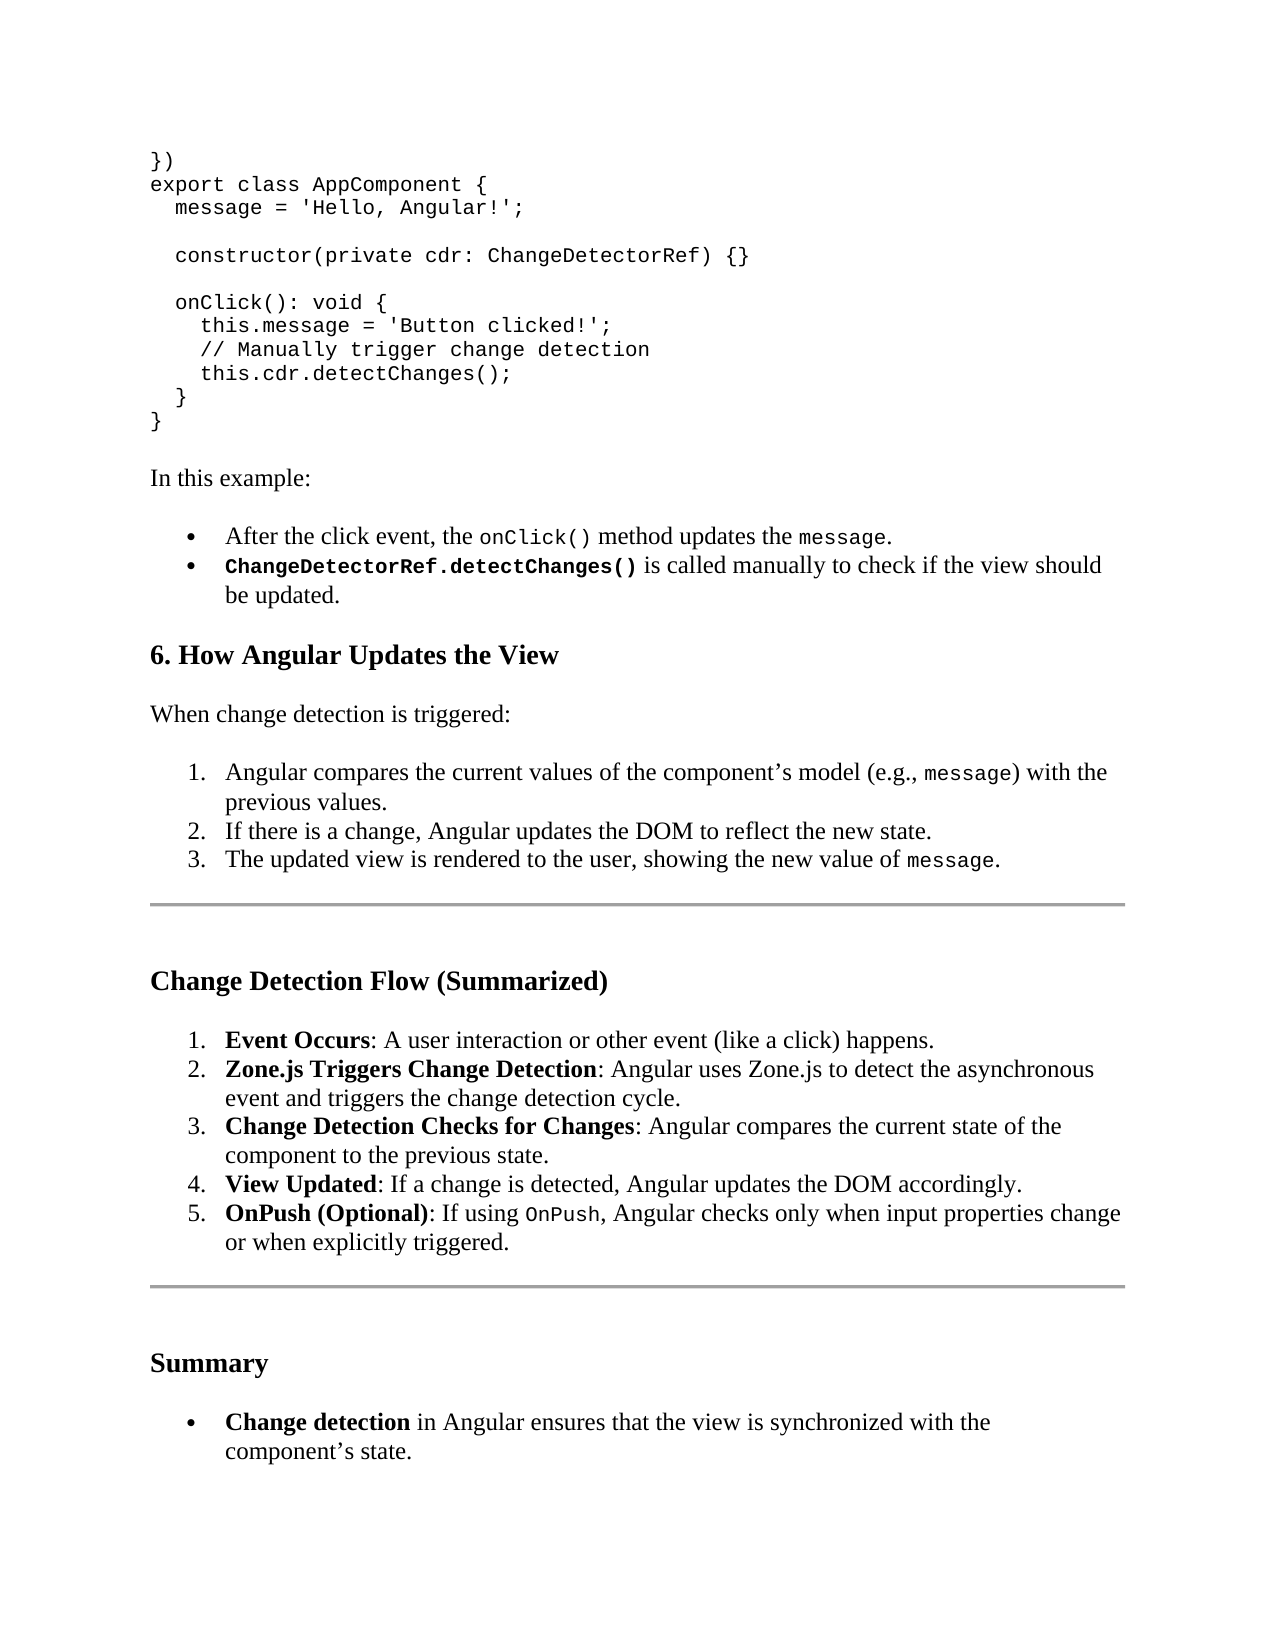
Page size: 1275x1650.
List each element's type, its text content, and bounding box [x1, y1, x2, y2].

list OnPush (Optional): If using OnPush, Angular checks only when input properties change or when explicitly triggered. [187, 1198, 1125, 1256]
text export class AppComponent { [150, 174, 1125, 197]
list Zone.js Triggers Change Detection: Angular uses Zone.js to detect the asynchronous event and triggers the change detection cycle. [187, 1054, 1125, 1111]
text this.message = 'Button clicked!'; [150, 316, 1125, 339]
text Change Detection Flow (Summarized) [150, 964, 1125, 996]
list Angular compares the current values of the component’s model (e.g., message) with the previous values. [187, 757, 1125, 816]
text } [150, 386, 1125, 410]
text } [150, 410, 1125, 434]
list Event Occurs: A user interaction or other event (like a click) happens. [187, 1025, 1125, 1054]
list Change detection in Angular ensures that the view is synchronized with the component’s state. [187, 1407, 1125, 1465]
text In this example: [150, 463, 1125, 492]
list View Updated: If a change is detected, Angular updates the DOM accordingly. [187, 1169, 1125, 1198]
text 6. How Angular Updates the View [150, 638, 1125, 670]
list ChangeDetectorRef.detectChanges() is called manually to check if the view should be updated. [187, 550, 1125, 609]
text When change detection is triggered: [150, 699, 1125, 728]
list After the click event, the onClick() method updates the message. [187, 521, 1125, 550]
text onClick(): void { [150, 292, 1125, 316]
list If there is a change, Angular updates the DOM to reflect the new state. [187, 816, 1125, 844]
text message = 'Hello, Angular!'; [150, 197, 1125, 221]
text // Manually trigger change detection [150, 339, 1125, 363]
text }) [150, 150, 1125, 174]
text Summary [150, 1346, 1125, 1378]
text constructor(private cdr: ChangeDetectorRef) {} [150, 244, 1125, 268]
list Change Detection Checks for Changes: Angular compares the current state of the component to the previous state. [187, 1111, 1125, 1169]
text this.cdr.detectChanges(); [150, 363, 1125, 386]
list The updated view is rendered to the user, showing the new value of message. [187, 844, 1125, 874]
